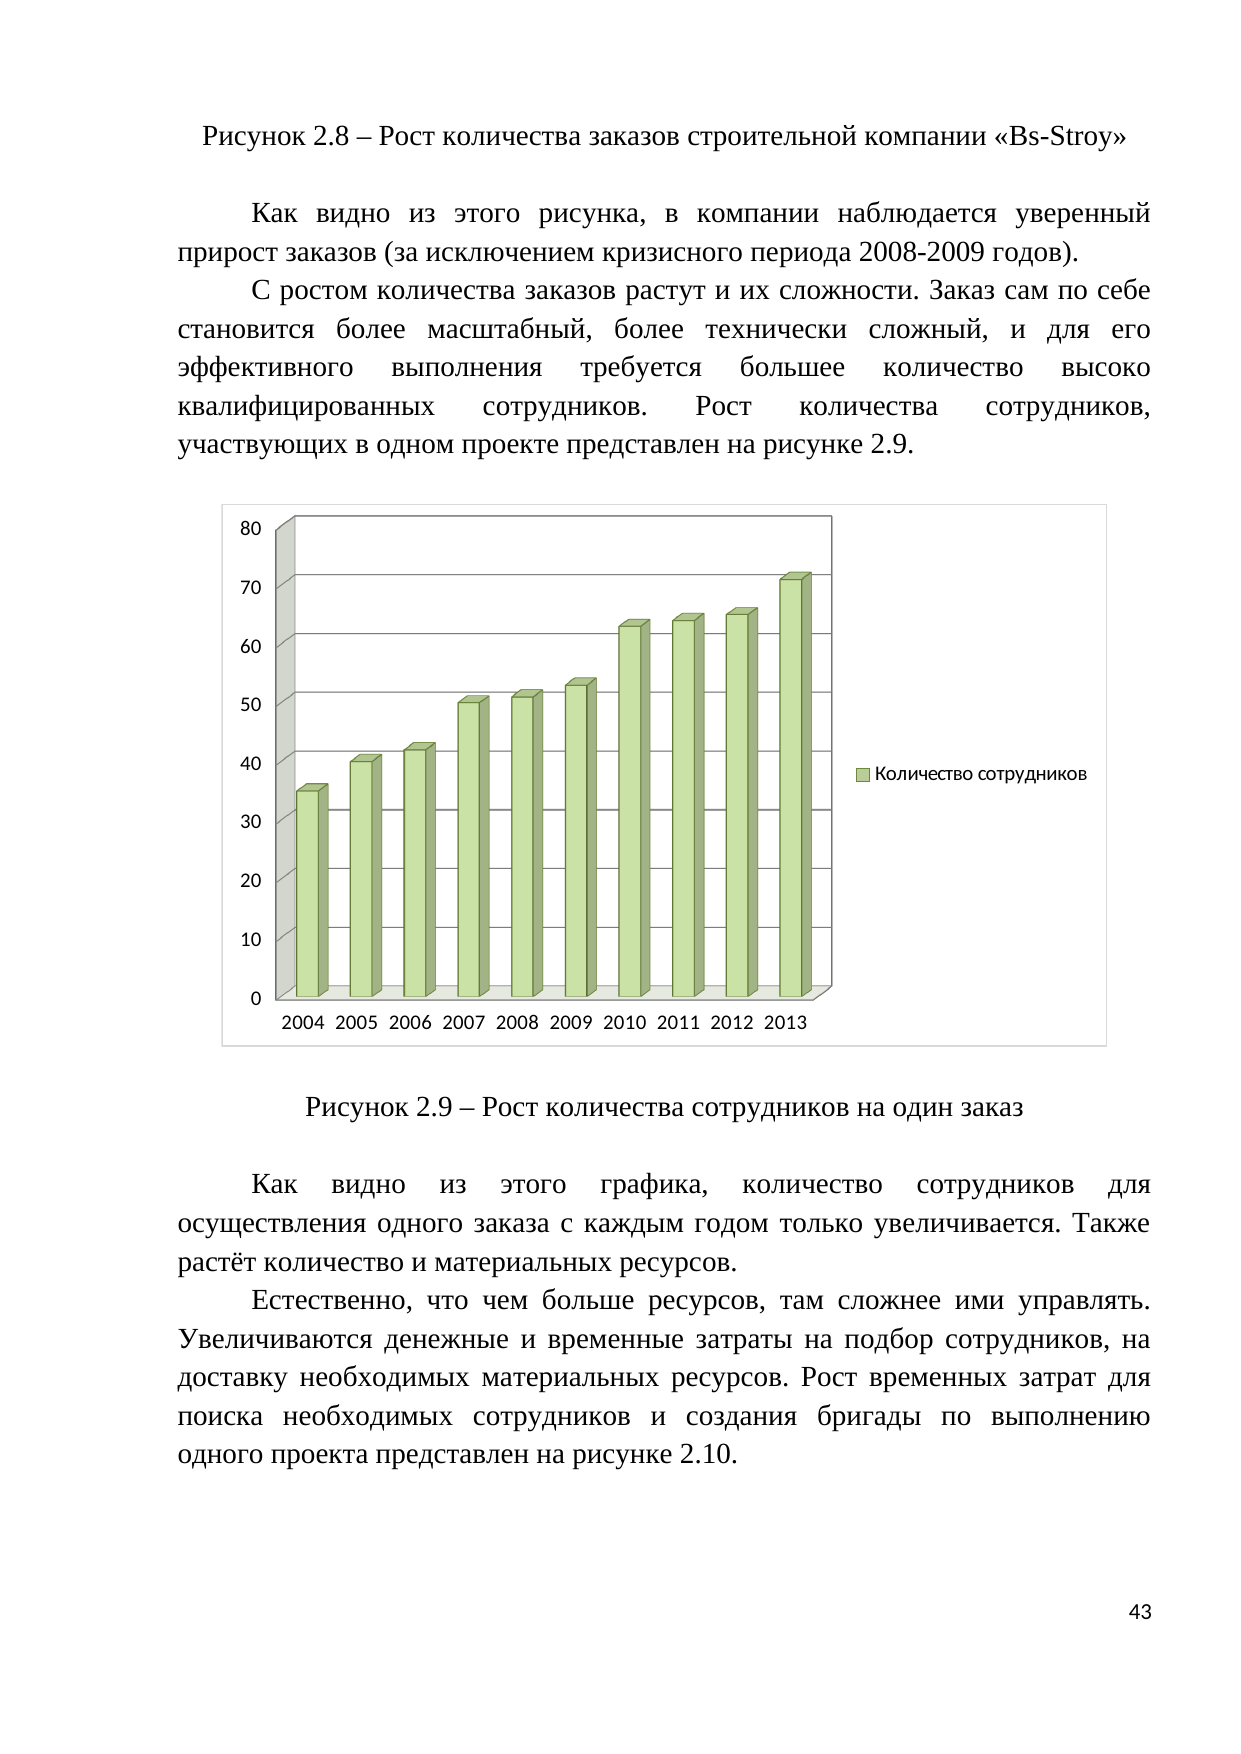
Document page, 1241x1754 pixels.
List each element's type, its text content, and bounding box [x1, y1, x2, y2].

text С ростом количества заказов растут и их сложности. Заказ сам по себе становится более масштабный, более технически сложный, и для его эффективного выполнения требуется большее количество высоко квалифицированных сотрудников. Рост количества сотрудников, участвующих в одном проекте представлен на рисунке 2.9. [177, 272, 1152, 460]
text Рисунок 2.8 – Рост количества заказов строительной компании «Bs-Stroy» [177, 118, 1152, 152]
text Как видно из этого графика, количество сотрудников для осуществления одного заказа с каждым годом только увеличивается. Также растёт количество и материальных ресурсов. [177, 1167, 1152, 1277]
text Рисунок 2.9 – Рост количества сотрудников на один заказ [177, 1089, 1152, 1123]
text Естественно, что чем больше ресурсов, там сложнее ими управлять. Увеличиваются денежные и временные затраты на подбор сотрудников, на доставку необходимых материальных ресурсов. Рост временных затрат для поиска необходимых сотрудников и создания бригады по выполнению одного проекта представлен на рисунке 2.10. [177, 1282, 1152, 1470]
text Как видно из этого рисунка, в компании наблюдается уверенный прирост заказов (за исключением кризисного периода 2008-2009 годов). [177, 195, 1152, 267]
